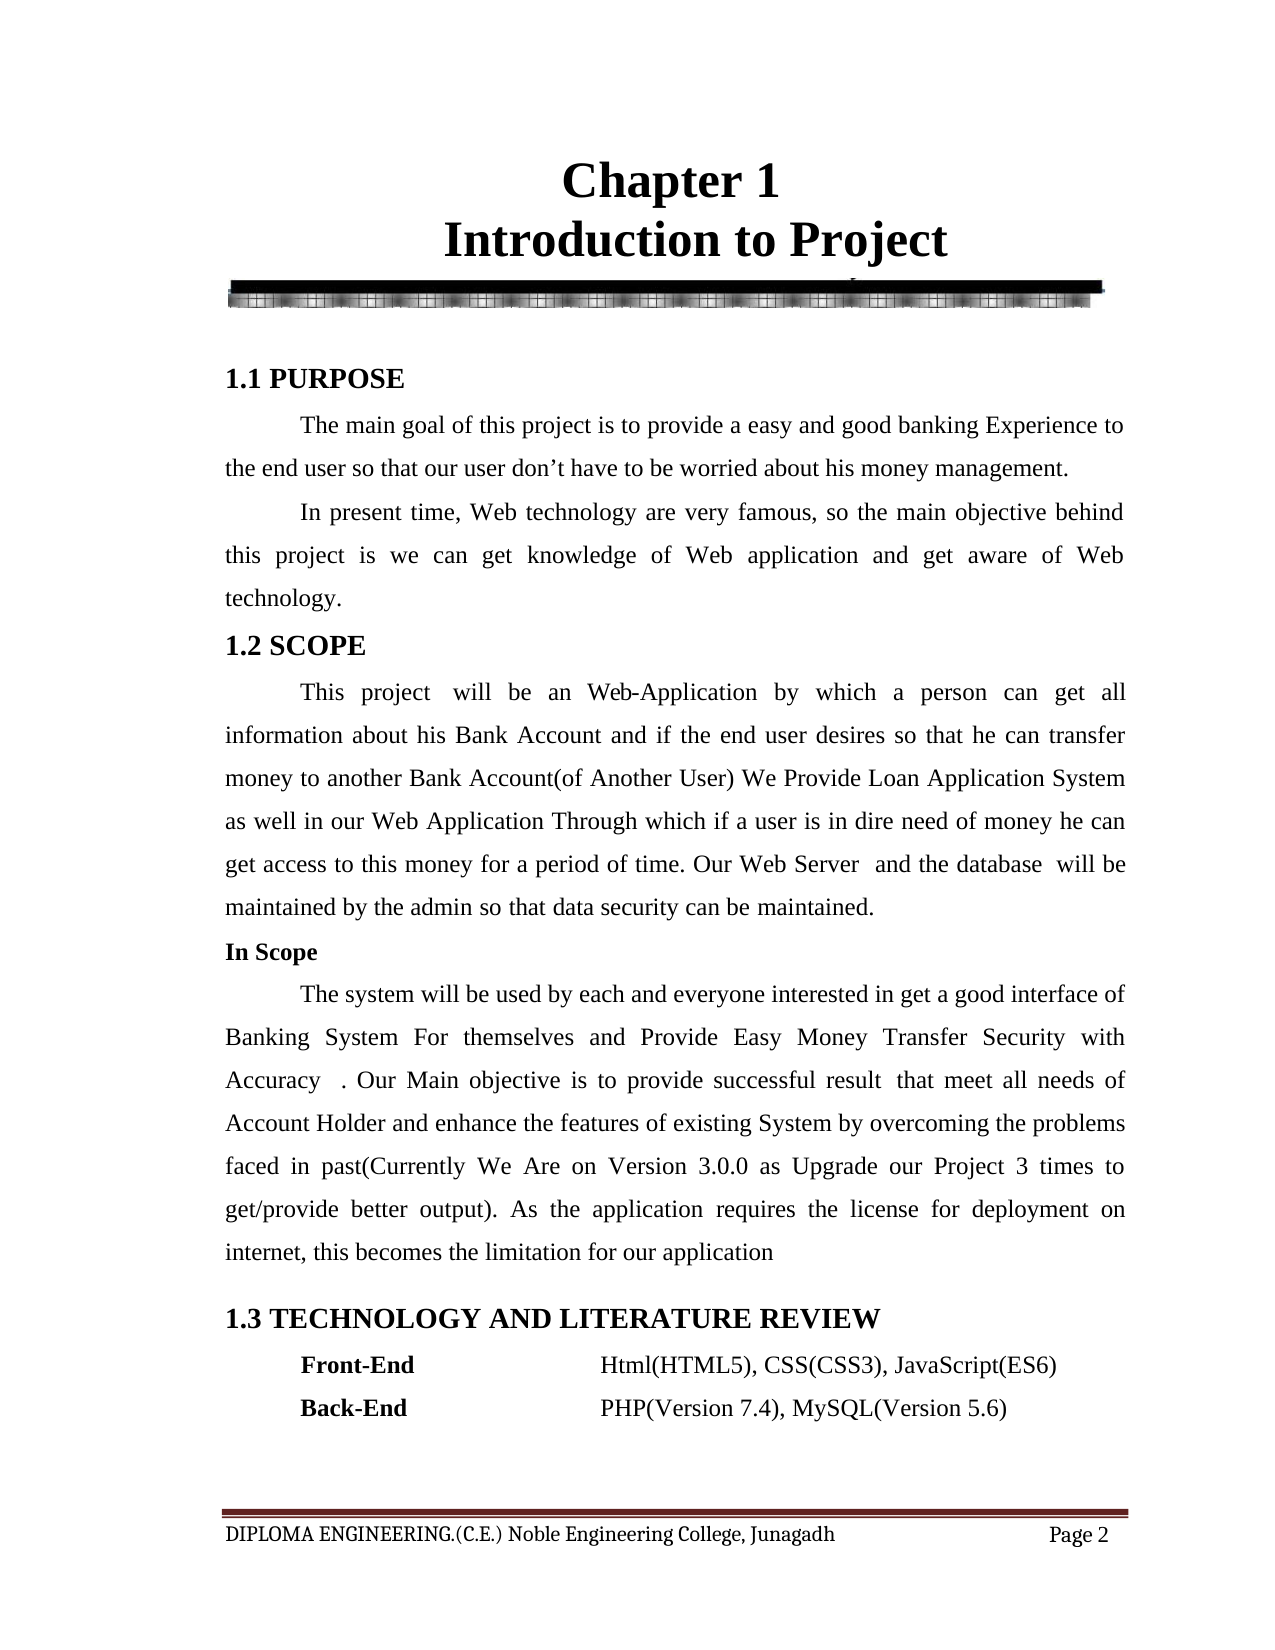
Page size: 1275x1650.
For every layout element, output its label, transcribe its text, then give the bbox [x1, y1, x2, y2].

text Back-End PHP(Version 7.4), MySQL(Version 5.6) [300, 1393, 1235, 1422]
text This project will be an Web-Application by which a person can get all information about his Bank Account and if the end user desires so that he can transfer money to another Bank Account(of Another User) We Provide Loan Application System as well in our Web Application Through which if a user is in dire need of money he can get access to this money for a period of time. Our Web Server and the database will be maintained by the admin so that data security can be maintained. [225, 677, 1127, 921]
subtitle PURPOSE [225, 361, 1235, 394]
subtitle Chapter 1 Introduction to Project [443, 149, 981, 267]
text The main goal of this project is to provide a easy and good banking Experience to the end user so that our user don’t have to be worried about his money management. [225, 410, 1125, 482]
picture [228, 278, 1106, 308]
subtitle SCOPE [225, 628, 1235, 661]
subtitle In Scope [225, 937, 1235, 966]
subtitle TECHNOLOGY AND LITERATURE REVIEW [225, 1301, 1235, 1335]
text In present time, Web technology are very famous, so the main objective behind this project is we can get knowledge of Web application and get aware of Web technology. [225, 497, 1124, 612]
text Front-End Html(HTML5), CSS(CSS3), JavaScript(ES6) [301, 1350, 1235, 1379]
text The system will be used by each and everyone interested in get a good interface of Banking System For themselves and Provide Easy Money Transfer Security with Accuracy . Our Main objective is to provide successful result that meet all needs of Account Holder and enhance the features of existing System by overcoming the problems faced in past(Currently We Are on Version 3.0.0 as Upgrade our Project 3 times to get/provide better output). As the application requires the license for deployment on internet, this becomes the limitation for our application [225, 979, 1126, 1266]
